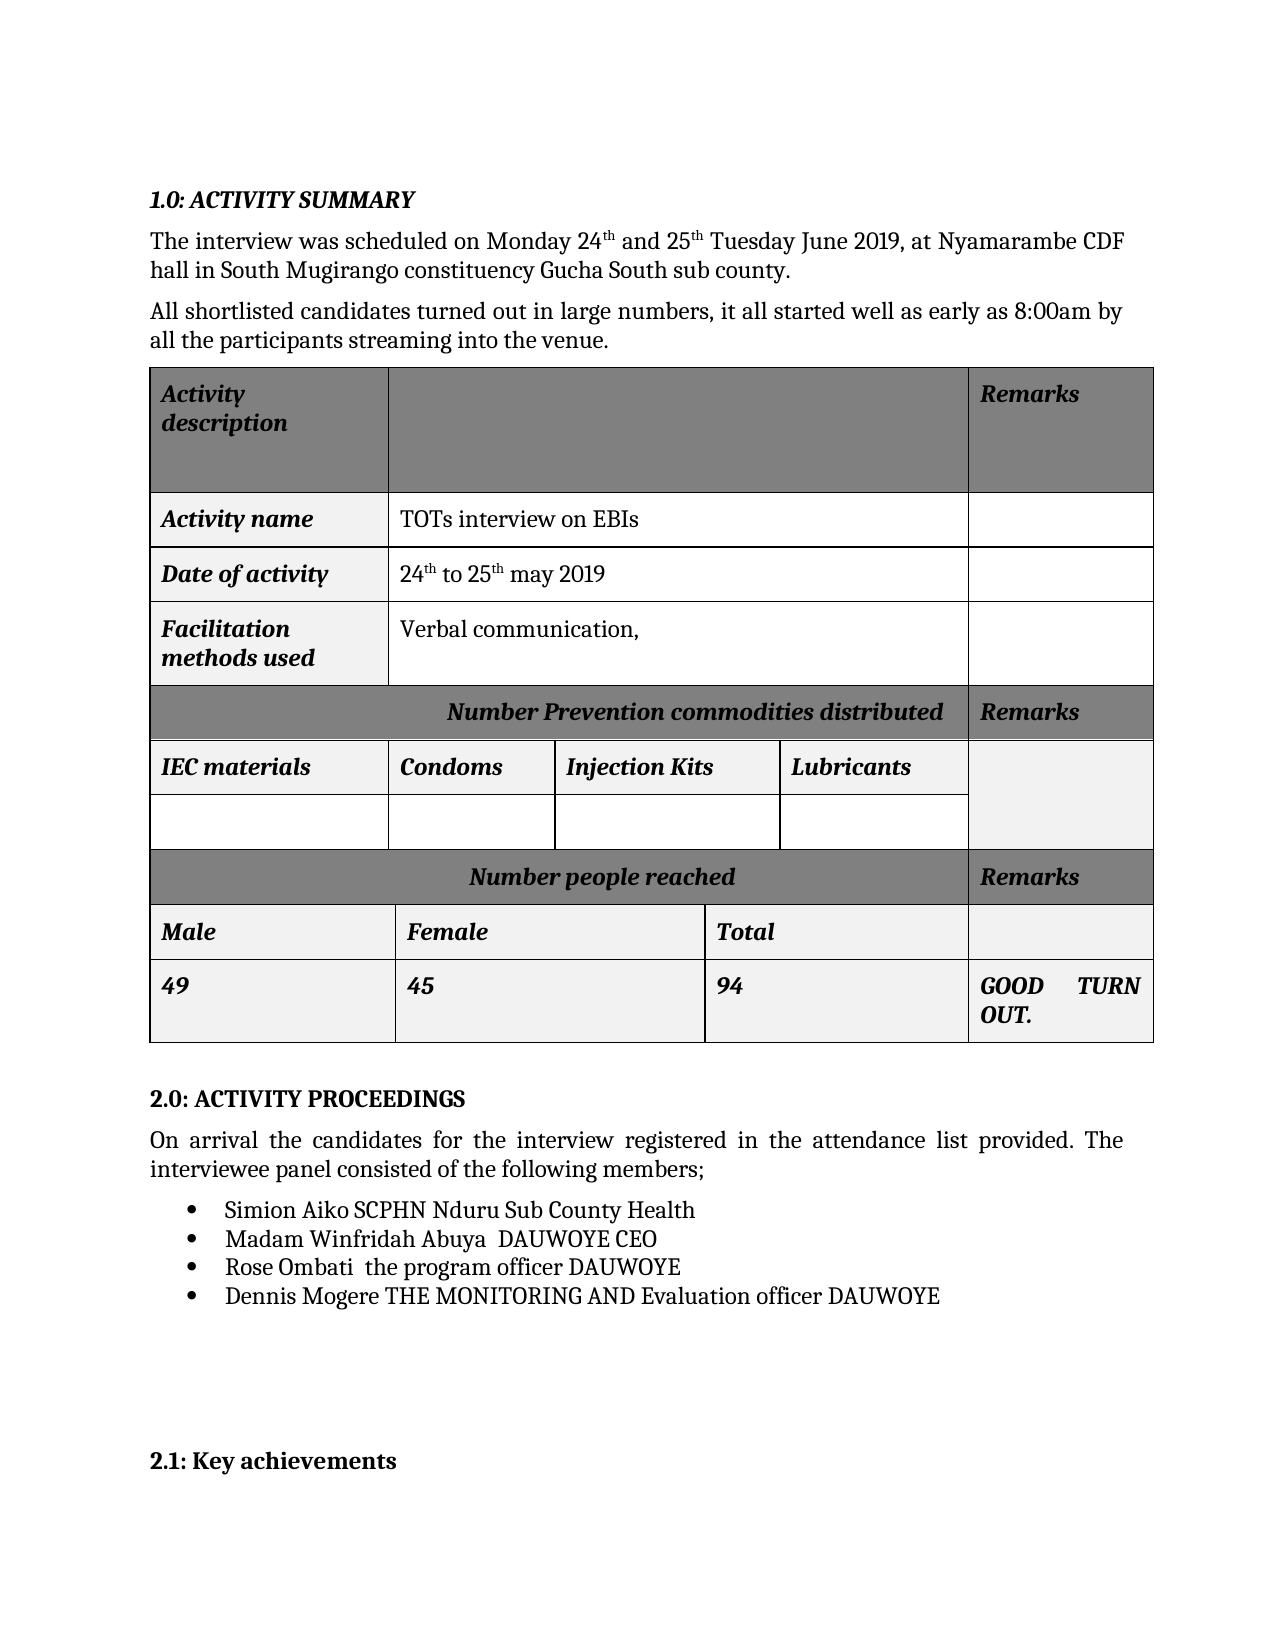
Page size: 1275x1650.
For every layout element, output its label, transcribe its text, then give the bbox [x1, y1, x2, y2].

table_cell [389, 795, 554, 849]
table_cell Total [706, 905, 968, 959]
table_cell Verbal communication, [389, 602, 968, 685]
table_cell [556, 795, 779, 849]
table_cell Condoms [389, 741, 554, 794]
table_cell Date of activity [151, 548, 388, 601]
text 2.1: Key achievements [150, 1447, 1125, 1476]
table_cell Remarks [969, 686, 1153, 739]
table_cell GOOD TURN OUT. [969, 960, 1153, 1042]
table_cell Injection Kits [556, 741, 779, 794]
table_cell [969, 493, 1153, 546]
table_cell Female [396, 905, 704, 959]
list Simion Aiko SCPHN Nduru Sub County Health [187, 1196, 1125, 1224]
table_cell 24th to 25th may 2019 [389, 548, 968, 601]
table_cell 45 [396, 960, 704, 1042]
list Madam Winfridah Abuya DAUWOYE CEO [187, 1224, 1125, 1253]
text The interview was scheduled on Monday 24th and 25th Tuesday June 2019, at Nyamarambe CDF hall in South Mugirango constituency Gucha South sub county. [150, 227, 1125, 284]
table_cell IEC materials [151, 741, 388, 794]
table_header [389, 368, 968, 492]
table_cell Facilitation methods used [151, 602, 388, 685]
list Dennis Mogere THE MONITORING AND Evaluation officer DAUWOYE [187, 1282, 1125, 1311]
text On arrival the candidates for the interview registered in the attendance list provided. The interviewee panel consisted of the following members; [150, 1126, 1125, 1183]
list Rose Ombati the program officer DAUWOYE [187, 1253, 1125, 1282]
table_cell [969, 602, 1153, 685]
table_cell [969, 741, 1153, 849]
table_cell TOTs interview on EBIs [389, 493, 968, 546]
table_cell Remarks [969, 850, 1153, 904]
table_cell Male [151, 905, 395, 959]
text 2.0: ACTIVITY PROCEEDINGS [150, 1056, 1125, 1113]
table_header Activity description [151, 368, 388, 492]
table_cell 94 [706, 960, 968, 1042]
table_cell [151, 795, 388, 849]
table_cell [969, 548, 1153, 601]
text 1.0: ACTIVITY SUMMARY [150, 186, 1125, 214]
table_cell Activity name [151, 493, 388, 546]
table_cell Number Prevention commodities distributed [151, 686, 968, 739]
table_cell [781, 795, 968, 849]
table_cell 49 [151, 960, 395, 1042]
text All shortlisted candidates turned out in large numbers, it all started well as early as 8:00am by all the participants streaming into the venue. [150, 297, 1125, 354]
table_header Remarks [969, 368, 1153, 492]
table_cell Number people reached [151, 850, 968, 904]
table_cell [969, 905, 1153, 959]
table_cell Lubricants [781, 741, 968, 794]
